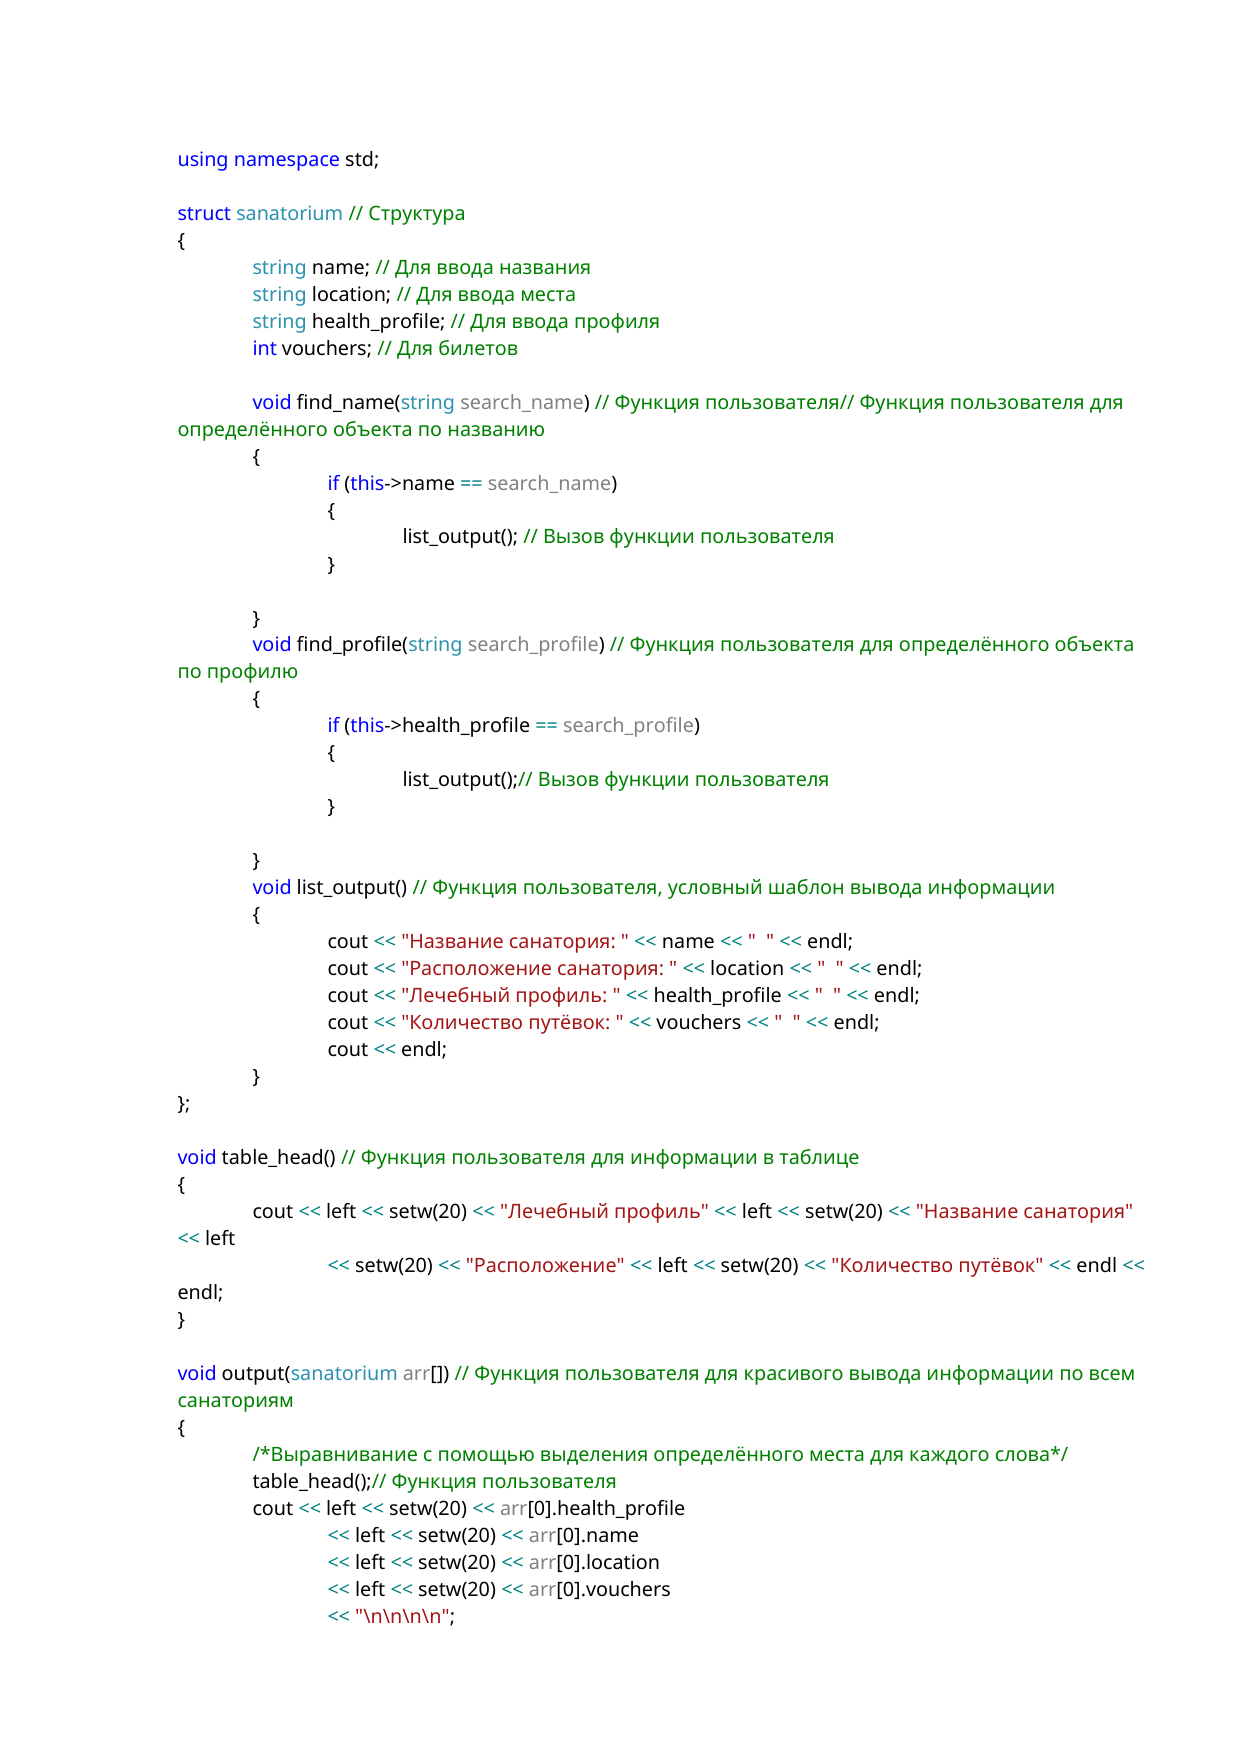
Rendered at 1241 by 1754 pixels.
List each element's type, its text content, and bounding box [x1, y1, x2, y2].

text if (this->name == search_name) [177, 469, 1152, 496]
text cout << "Название санатория: " << name << " " << endl; [177, 927, 1152, 954]
text } [177, 604, 1152, 631]
text { [177, 1170, 1152, 1197]
text }; [177, 1089, 1152, 1116]
text } [177, 1062, 1152, 1089]
text struct sanatorium // Структура [177, 199, 1152, 226]
text list_output();// Вызов функции пользователя [177, 766, 1152, 793]
text string name; // Для ввода названия [177, 253, 1152, 280]
text } [177, 550, 1152, 577]
text << "\n\n\n\n"; [177, 1602, 1152, 1629]
text { [177, 226, 1152, 253]
text void list_output() // Функция пользователя, условный шаблон вывода информации [177, 873, 1152, 901]
text cout << "Расположение санатория: " << location << " " << endl; [177, 954, 1152, 981]
text } [177, 793, 1152, 819]
text { [177, 901, 1152, 927]
text int vouchers; // Для билетов [177, 334, 1152, 361]
text if (this->health_profile == search_profile) [177, 712, 1152, 739]
text using namespace std; [177, 145, 1152, 172]
text { [177, 496, 1152, 523]
text void find_name(string search_name) // Функция пользователя// Функция пользователя для определённого объекта по названию [177, 388, 1152, 442]
text << left << setw(20) << arr[0].location [177, 1548, 1152, 1575]
text cout << "Лечебный профиль: " << health_profile << " " << endl; [177, 981, 1152, 1008]
text << setw(20) << "Расположение" << left << setw(20) << "Количество путёвок" << endl << endl; [177, 1251, 1152, 1305]
text void table_head() // Функция пользователя для информации в таблице [177, 1143, 1152, 1170]
text { [177, 685, 1152, 712]
text cout << left << setw(20) << arr[0].health_profile [177, 1494, 1152, 1521]
text table_head();// Функция пользователя [177, 1467, 1152, 1494]
text void find_profile(string search_profile) // Функция пользователя для определённого объекта по профилю [177, 631, 1152, 685]
text cout << "Количество путёвок: " << vouchers << " " << endl; [177, 1008, 1152, 1035]
text /*Выравнивание с помощью выделения определённого места для каждого слова*/ [177, 1440, 1152, 1467]
text } [177, 1305, 1152, 1332]
text string health_profile; // Для ввода профиля [177, 307, 1152, 334]
text cout << endl; [177, 1035, 1152, 1062]
text list_output(); // Вызов функции пользователя [177, 523, 1152, 550]
text << left << setw(20) << arr[0].name [177, 1521, 1152, 1548]
text } [177, 847, 1152, 873]
text { [177, 739, 1152, 766]
text cout << left << setw(20) << "Лечебный профиль" << left << setw(20) << "Название санатория" << left [177, 1197, 1152, 1251]
text << left << setw(20) << arr[0].vouchers [177, 1575, 1152, 1602]
text string location; // Для ввода места [177, 280, 1152, 307]
text void output(sanatorium arr[]) // Функция пользователя для красивого вывода информации по всем санаториям [177, 1359, 1152, 1413]
text { [177, 442, 1152, 469]
text { [177, 1413, 1152, 1440]
